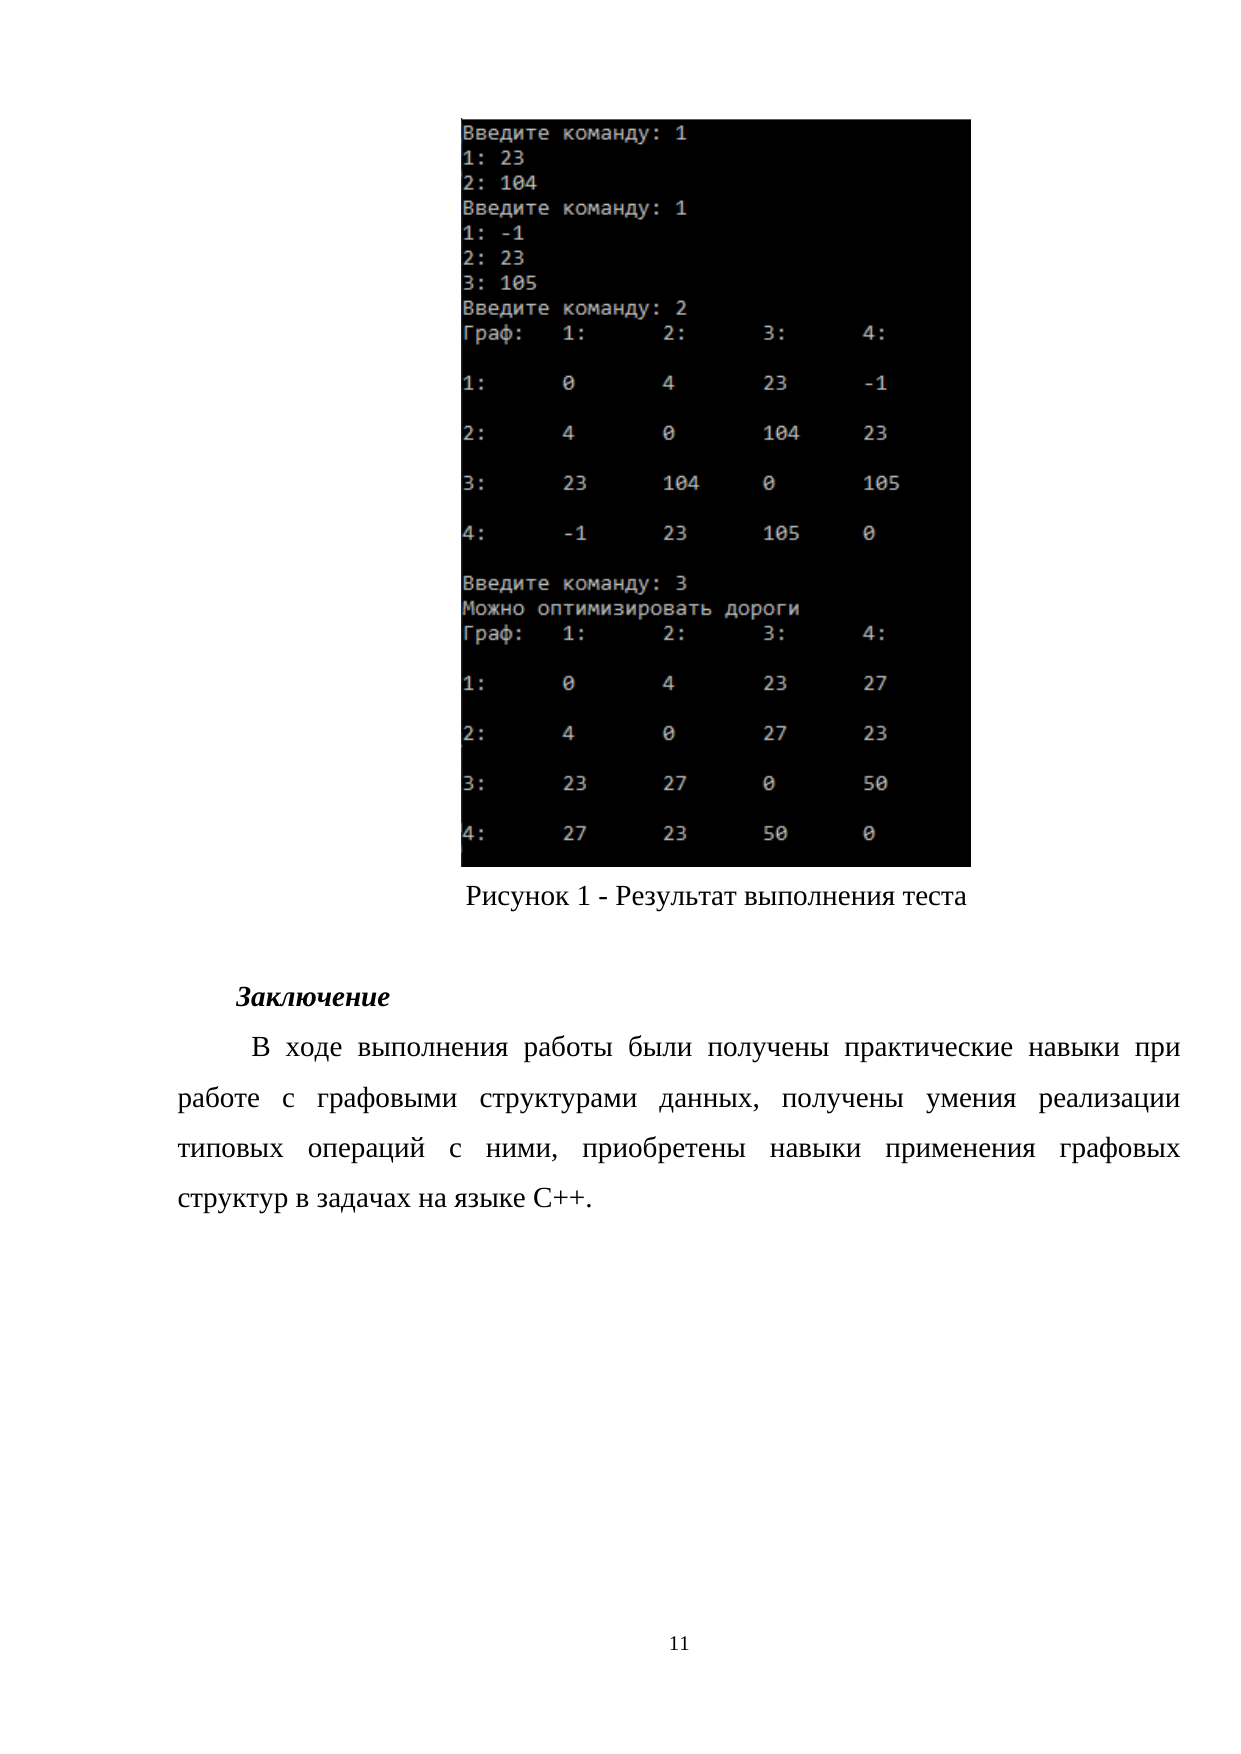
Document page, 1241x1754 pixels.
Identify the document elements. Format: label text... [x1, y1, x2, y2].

text Рисунок 1 - Результат выполнения теста [177, 878, 1181, 912]
picture [461, 118, 971, 867]
list Заключение [177, 979, 1181, 1013]
list В ходе выполнения работы были получены практические навыки при работе с графовыми структурами данных, получены умения реализации типовых операций с ними, приобретены навыки применения графовых структур в задачах на языке С++. [177, 1029, 1181, 1214]
